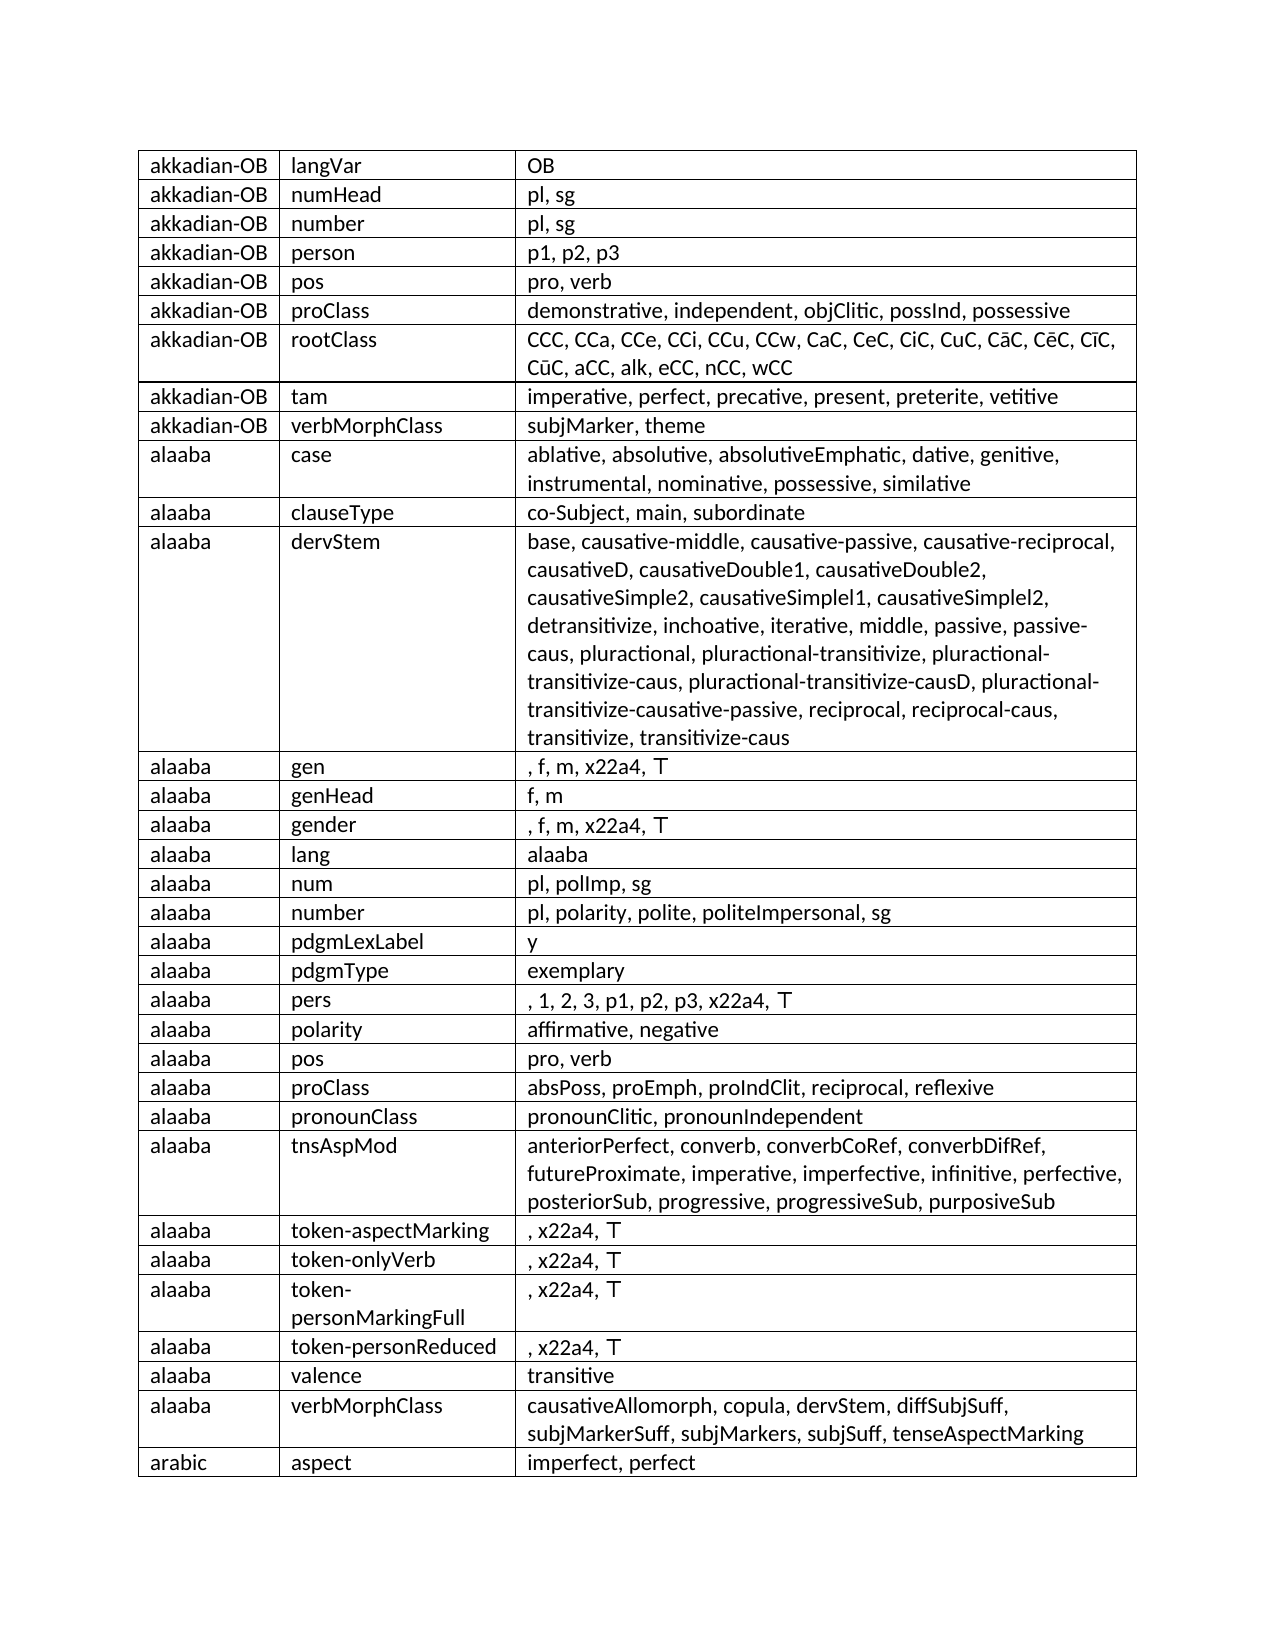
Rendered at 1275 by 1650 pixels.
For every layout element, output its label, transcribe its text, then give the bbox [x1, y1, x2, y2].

table_cell pl, polarity, polite, politeImpersonal, sg [516, 898, 1136, 926]
table_cell verbMorphClass [280, 1391, 515, 1447]
table_cell pdgmType [280, 956, 515, 984]
table_cell alaaba [139, 1073, 279, 1101]
table_cell imperfect, perfect [516, 1448, 1136, 1476]
table_cell alaaba [139, 1131, 279, 1215]
table_cell proClass [280, 1073, 515, 1101]
table_cell alaaba [139, 869, 279, 897]
table_cell base, causative-middle, causative-passive, causative-reciprocal, causativeD, causativeDouble1, causativeDouble2, causativeSimple2, causativeSimplel1, causativeSimplel2, detransitivize, inchoative, iterative, middle, passive, passive-caus, pluractional, pluractional-transitivize, pluractional-transitivize-caus, pluractional-transitivize-causD, pluractional-transitivize-causative-passive, reciprocal, reciprocal-caus, transitivize, transitivize-caus [516, 527, 1136, 751]
table_cell OB [516, 151, 1136, 179]
table_cell , x22a4, ⊤ [516, 1275, 1136, 1331]
table_cell token-aspectMarking [280, 1216, 515, 1244]
table_cell polarity [280, 1015, 515, 1043]
table_cell number [280, 898, 515, 926]
table_cell tnsAspMod [280, 1131, 515, 1215]
table_cell genHead [280, 781, 515, 809]
table_cell akkadian-OB [139, 325, 279, 381]
table_cell , f, m, x22a4, ⊤ [516, 811, 1136, 839]
table_cell anteriorPerfect, converb, converbCoRef, converbDifRef, futureProximate, imperative, imperfective, infinitive, perfective, posteriorSub, progressive, progressiveSub, purposiveSub [516, 1131, 1136, 1215]
table_cell causativeAllomorph, copula, dervStem, diffSubjSuff, subjMarkerSuff, subjMarkers, subjSuff, tenseAspectMarking [516, 1391, 1136, 1447]
table_cell pronounClass [280, 1102, 515, 1130]
table_cell alaaba [139, 1015, 279, 1043]
table_cell pers [280, 985, 515, 1014]
table_cell alaaba [139, 1332, 279, 1361]
table_cell akkadian-OB [139, 238, 279, 266]
table_cell , x22a4, ⊤ [516, 1332, 1136, 1361]
table_cell alaaba [139, 1391, 279, 1447]
table_cell gender [280, 811, 515, 839]
table_cell CCC, CCa, CCe, CCi, CCu, CCw, CaC, CeC, CiC, CuC, CāC, CēC, CīC, CūC, aCC, alk, eCC, nCC, wCC [516, 325, 1136, 381]
table_cell , x22a4, ⊤ [516, 1246, 1136, 1274]
table_cell pro, verb [516, 267, 1136, 295]
table_cell alaaba [139, 1044, 279, 1072]
table_cell alaaba [139, 441, 279, 497]
table_cell akkadian-OB [139, 180, 279, 208]
table_cell akkadian-OB [139, 151, 279, 179]
table_cell alaaba [139, 1246, 279, 1274]
table_cell , f, m, x22a4, ⊤ [516, 752, 1136, 780]
table_cell alaaba [139, 1102, 279, 1130]
table_cell akkadian-OB [139, 296, 279, 324]
table_cell akkadian-OB [139, 209, 279, 237]
table_cell tam [280, 383, 515, 411]
table_cell langVar [280, 151, 515, 179]
table_cell token-personReduced [280, 1332, 515, 1361]
table_cell pdgmLexLabel [280, 927, 515, 955]
table_cell pl, polImp, sg [516, 869, 1136, 897]
table_cell , x22a4, ⊤ [516, 1216, 1136, 1244]
table_cell demonstrative, independent, objClitic, possInd, possessive [516, 296, 1136, 324]
table_cell alaaba [139, 781, 279, 809]
table_cell alaaba [139, 527, 279, 751]
table_cell verbMorphClass [280, 412, 515, 439]
table_cell imperative, perfect, precative, present, preterite, vetitive [516, 383, 1136, 411]
table_cell alaaba [139, 752, 279, 780]
table_cell valence [280, 1362, 515, 1390]
table_cell alaaba [516, 840, 1136, 868]
table_cell case [280, 441, 515, 497]
table_cell gen [280, 752, 515, 780]
table_cell f, m [516, 781, 1136, 809]
table_cell exemplary [516, 956, 1136, 984]
table_cell alaaba [139, 1362, 279, 1390]
table_cell pronounClitic, pronounIndependent [516, 1102, 1136, 1130]
table_cell akkadian-OB [139, 267, 279, 295]
table_cell akkadian-OB [139, 383, 279, 411]
table_cell rootClass [280, 325, 515, 381]
table_cell affirmative, negative [516, 1015, 1136, 1043]
table_cell dervStem [280, 527, 515, 751]
table_cell alaaba [139, 898, 279, 926]
table_cell co-Subject, main, subordinate [516, 498, 1136, 526]
table_cell alaaba [139, 498, 279, 526]
table_cell pl, sg [516, 209, 1136, 237]
table_cell arabic [139, 1448, 279, 1476]
table_cell pos [280, 1044, 515, 1072]
table_cell subjMarker, theme [516, 412, 1136, 439]
table_cell y [516, 927, 1136, 955]
table_cell alaaba [139, 927, 279, 955]
table_cell num [280, 869, 515, 897]
table_cell clauseType [280, 498, 515, 526]
table_cell ablative, absolutive, absolutiveEmphatic, dative, genitive, instrumental, nominative, possessive, similative [516, 441, 1136, 497]
table_cell alaaba [139, 1216, 279, 1244]
table_cell aspect [280, 1448, 515, 1476]
table_cell alaaba [139, 1275, 279, 1331]
table_cell transitive [516, 1362, 1136, 1390]
table_cell token-onlyVerb [280, 1246, 515, 1274]
table_cell alaaba [139, 985, 279, 1014]
table_cell number [280, 209, 515, 237]
table_cell , 1, 2, 3, p1, p2, p3, x22a4, ⊤ [516, 985, 1136, 1014]
table_cell alaaba [139, 956, 279, 984]
table_cell person [280, 238, 515, 266]
table_cell pos [280, 267, 515, 295]
table_cell absPoss, proEmph, proIndClit, reciprocal, reflexive [516, 1073, 1136, 1101]
table_cell proClass [280, 296, 515, 324]
table_cell alaaba [139, 811, 279, 839]
table_cell pl, sg [516, 180, 1136, 208]
table_cell lang [280, 840, 515, 868]
table_cell alaaba [139, 840, 279, 868]
table_cell numHead [280, 180, 515, 208]
table_cell akkadian-OB [139, 412, 279, 439]
table_cell pro, verb [516, 1044, 1136, 1072]
table_cell p1, p2, p3 [516, 238, 1136, 266]
table_cell token-personMarkingFull [280, 1275, 515, 1331]
